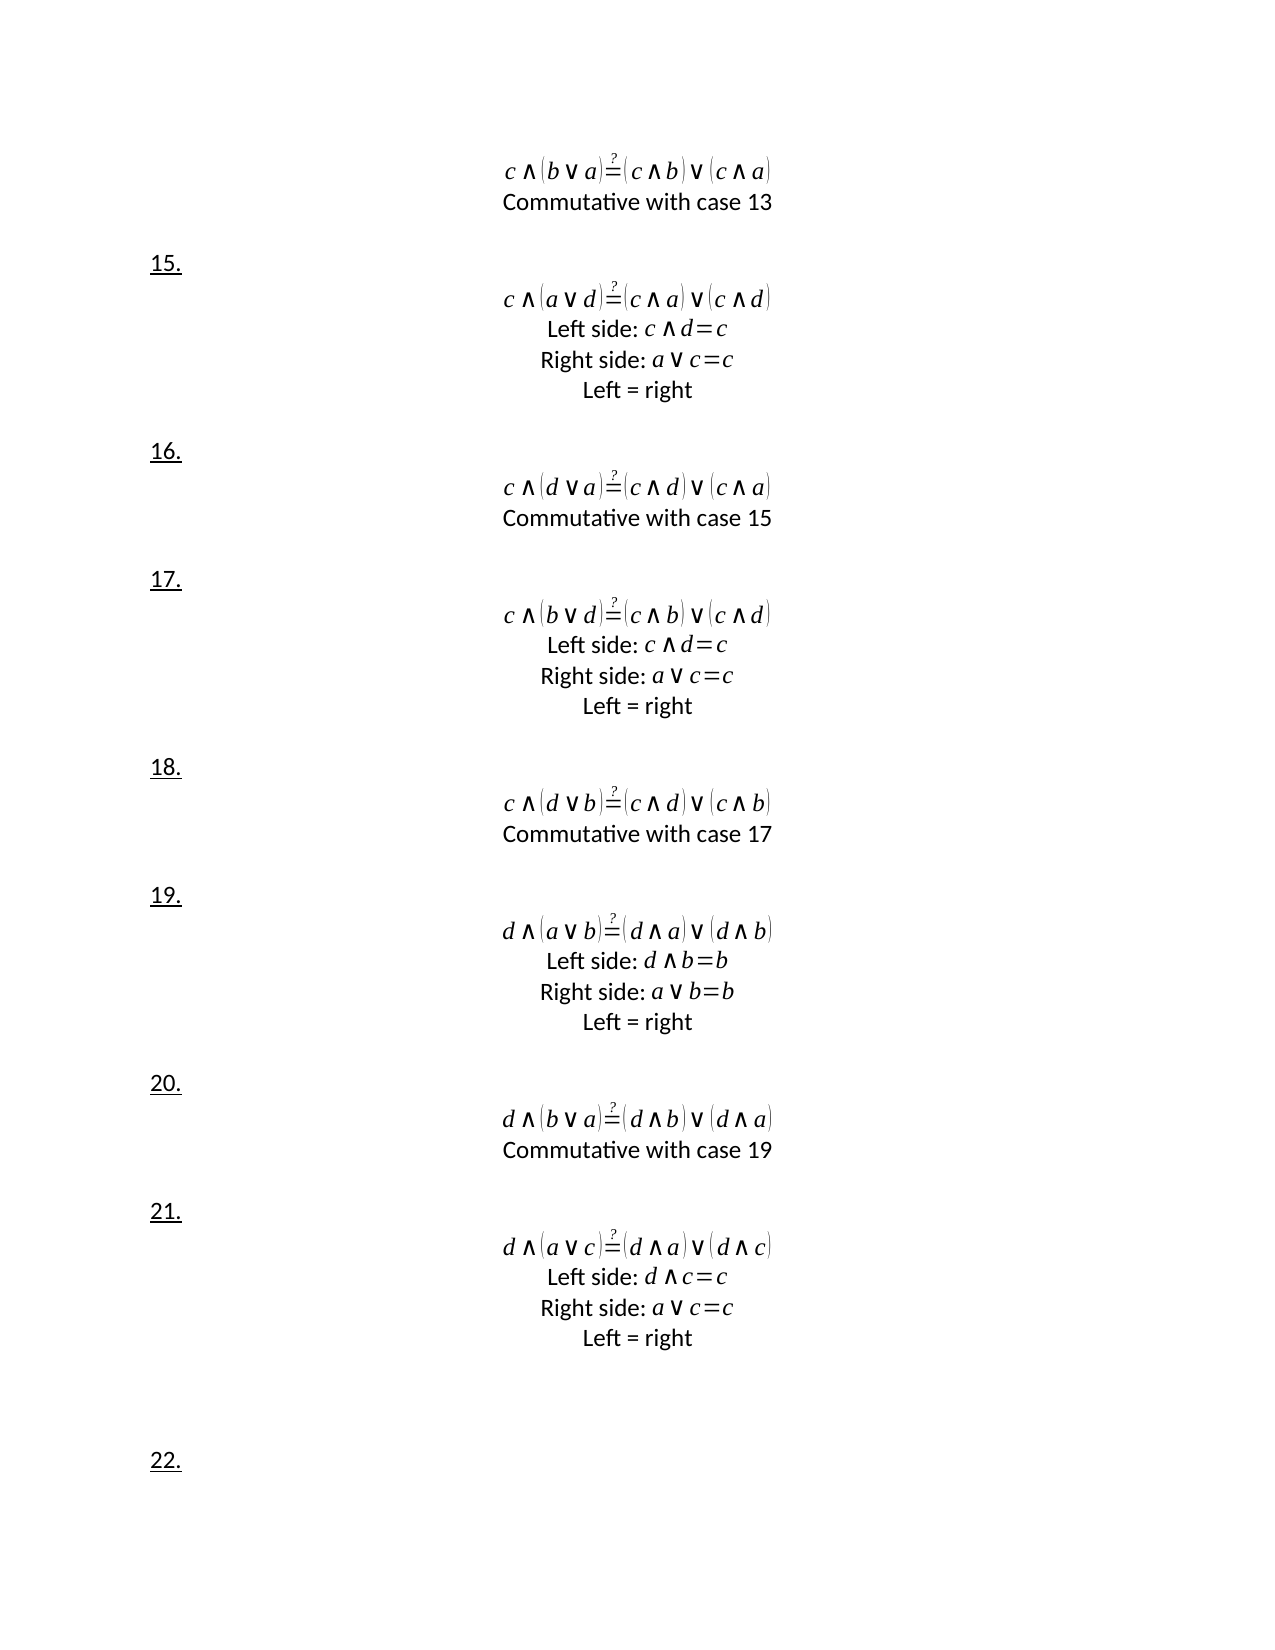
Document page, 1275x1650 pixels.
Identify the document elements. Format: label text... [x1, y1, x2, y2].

text 20. [150, 1068, 1125, 1098]
text 15. [150, 247, 1125, 277]
text Commutative with case 13 [150, 186, 1125, 216]
text Commutative with case 15 [150, 502, 1125, 532]
text 17. [150, 563, 1125, 593]
text Commutative with case 17 [150, 818, 1125, 848]
text 18. [150, 752, 1125, 782]
text Left = right [150, 1323, 1125, 1353]
text Left side: [150, 629, 1125, 660]
text 19. [150, 879, 1125, 909]
text Left side: [150, 1262, 1125, 1292]
text Right side: [150, 976, 1125, 1007]
text 22. [150, 1445, 1125, 1475]
text Left side: [150, 946, 1125, 976]
text Right side: [150, 344, 1125, 374]
text Right side: [150, 1292, 1125, 1323]
text Right side: [150, 660, 1125, 691]
text 16. [150, 436, 1125, 466]
text 21. [150, 1195, 1125, 1226]
text Left = right [150, 691, 1125, 721]
text Left side: [150, 313, 1125, 344]
text Left = right [150, 374, 1125, 405]
text Left = right [150, 1007, 1125, 1037]
text Commutative with case 19 [150, 1134, 1125, 1164]
